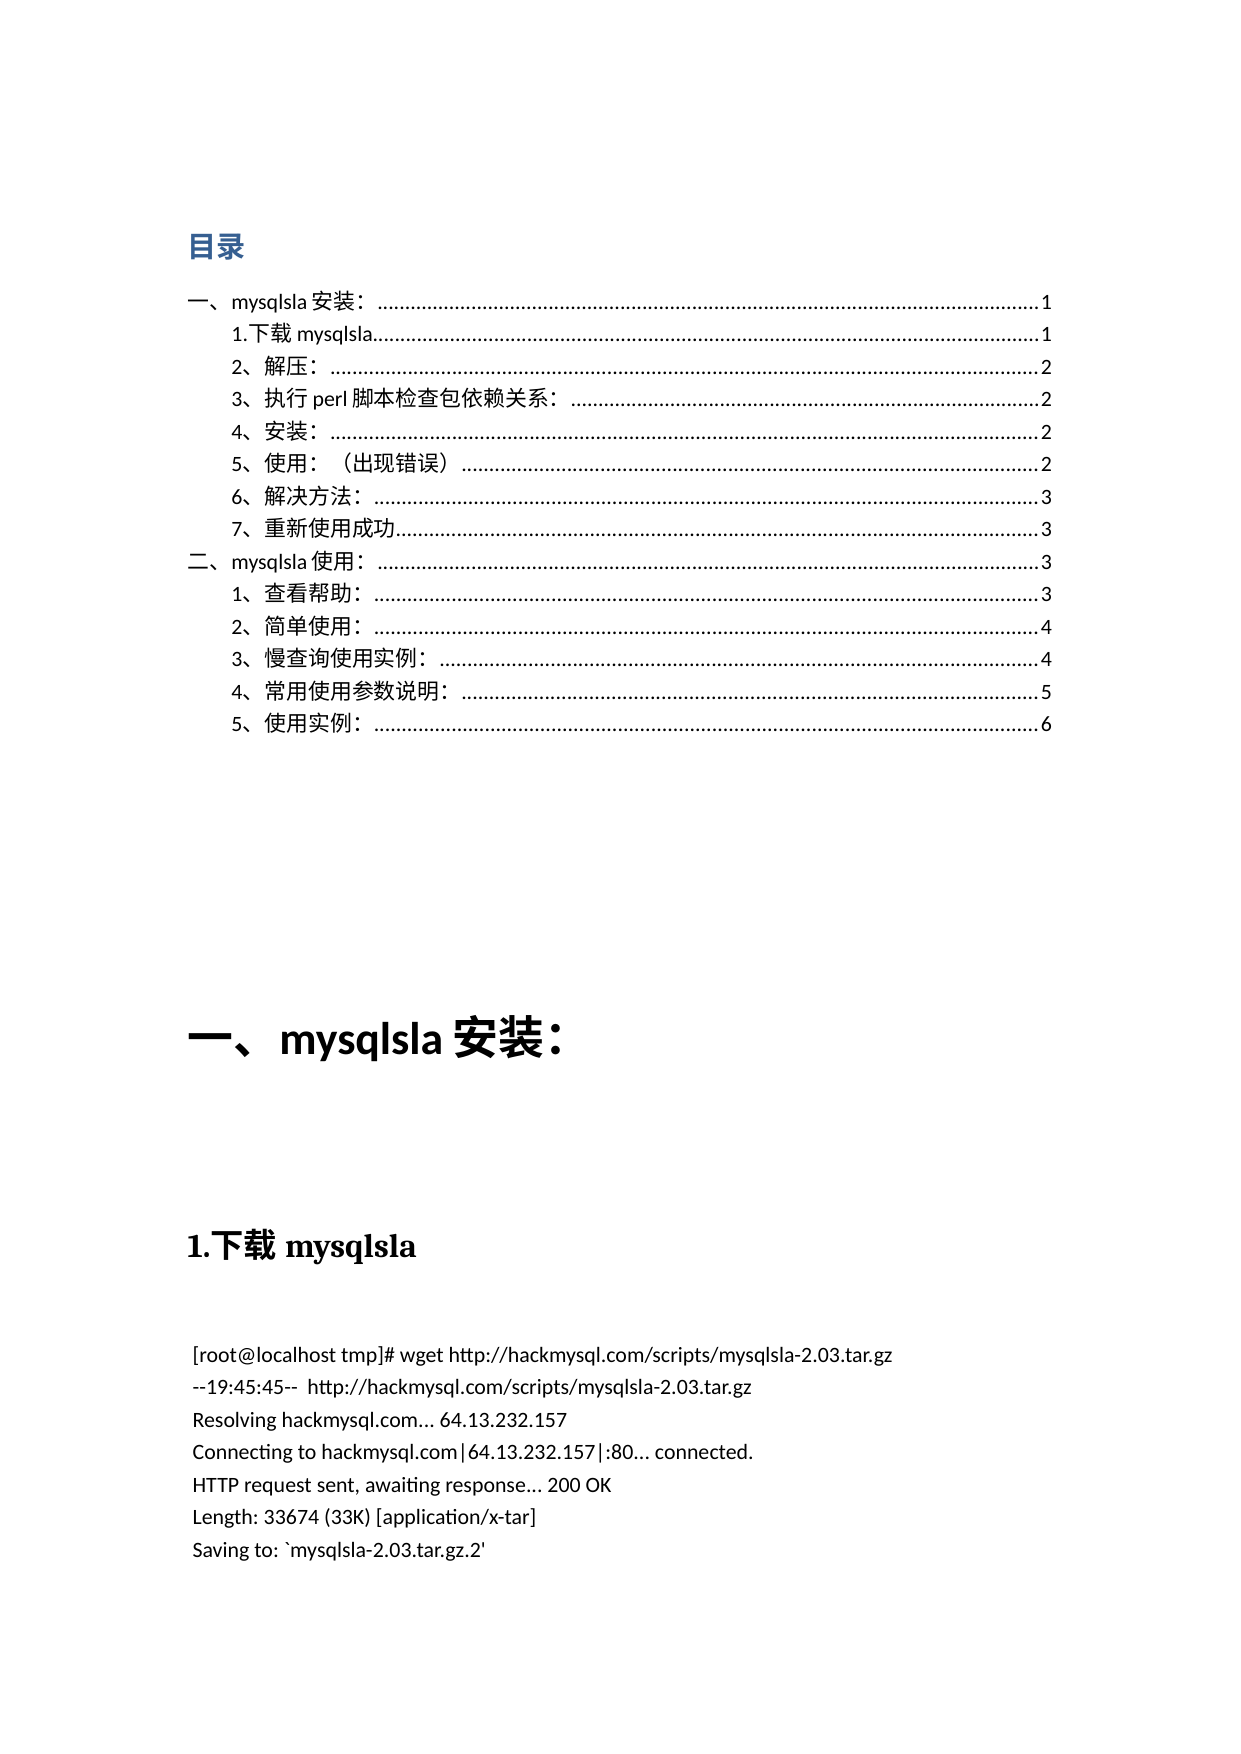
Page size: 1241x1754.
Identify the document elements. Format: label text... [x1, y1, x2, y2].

text --19:45:45-- http://hackmysql.com/scripts/mysqlsla-2.03.tar.gz [187, 1371, 1053, 1403]
text Connecting to hackmysql.com|64.13.232.157|:80... connected. [187, 1436, 1053, 1468]
subtitle 一、mysqlsla安装： [187, 985, 1053, 1083]
text Resolving hackmysql.com... 64.13.232.157 [187, 1403, 1053, 1436]
text Length: 33674 (33K) [application/x-tar] [187, 1501, 1053, 1533]
text HTTP request sent, awaiting response... 200 OK [187, 1468, 1053, 1501]
text [root@localhost tmp]# wget http://hackmysql.com/scripts/mysqlsla-2.03.tar.gz [187, 1338, 1053, 1371]
text Saving to: `mysqlsla-2.03.tar.gz.2' [187, 1533, 1053, 1566]
subtitle 1.下载 mysqlsla [187, 1211, 1053, 1276]
